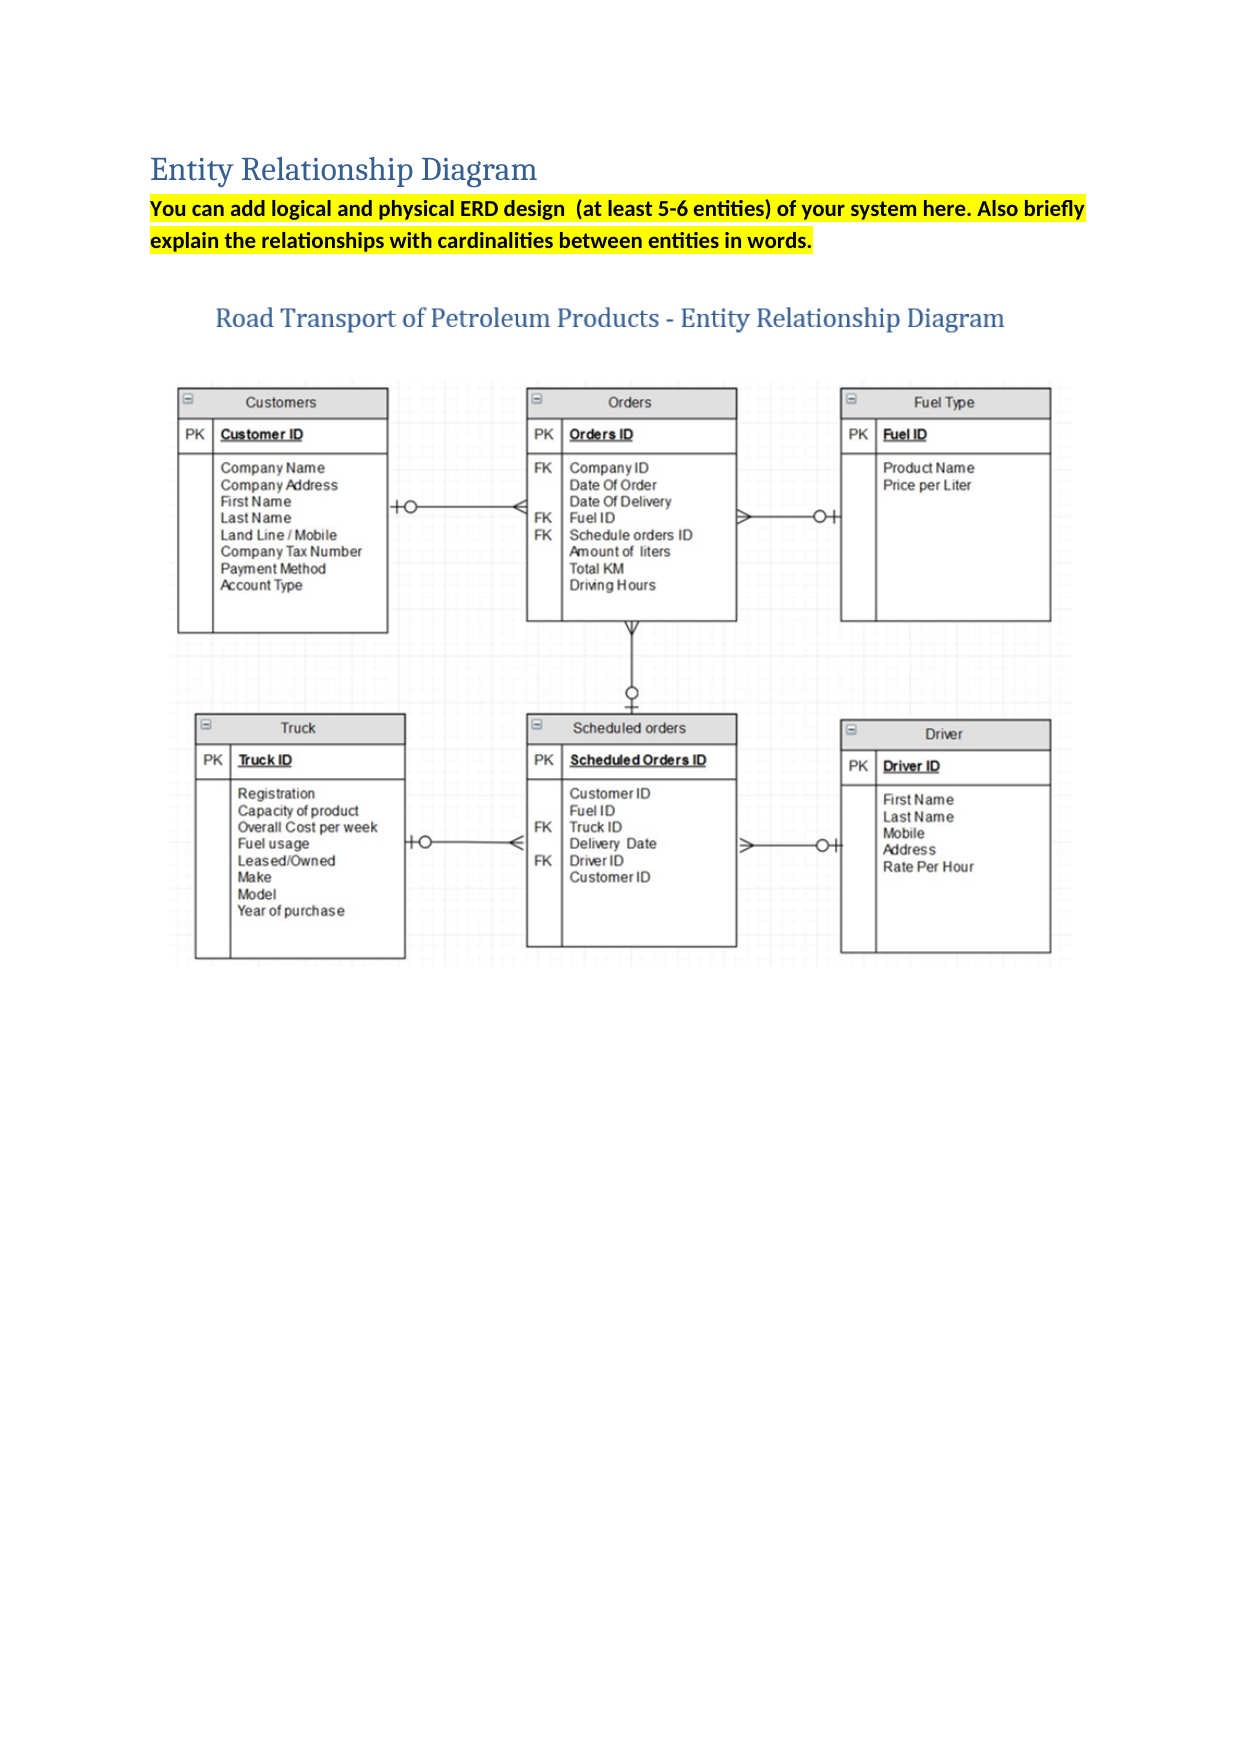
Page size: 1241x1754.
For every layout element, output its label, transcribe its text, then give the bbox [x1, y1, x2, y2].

subtitle Entity Relationship Diagram [150, 150, 1090, 188]
text You can add logical and physical ERD design (at least 5-6 entities) of your system here. Also briefly explain the relationships with cardinalities between entities in words. [150, 194, 1090, 254]
picture [150, 290, 1091, 983]
